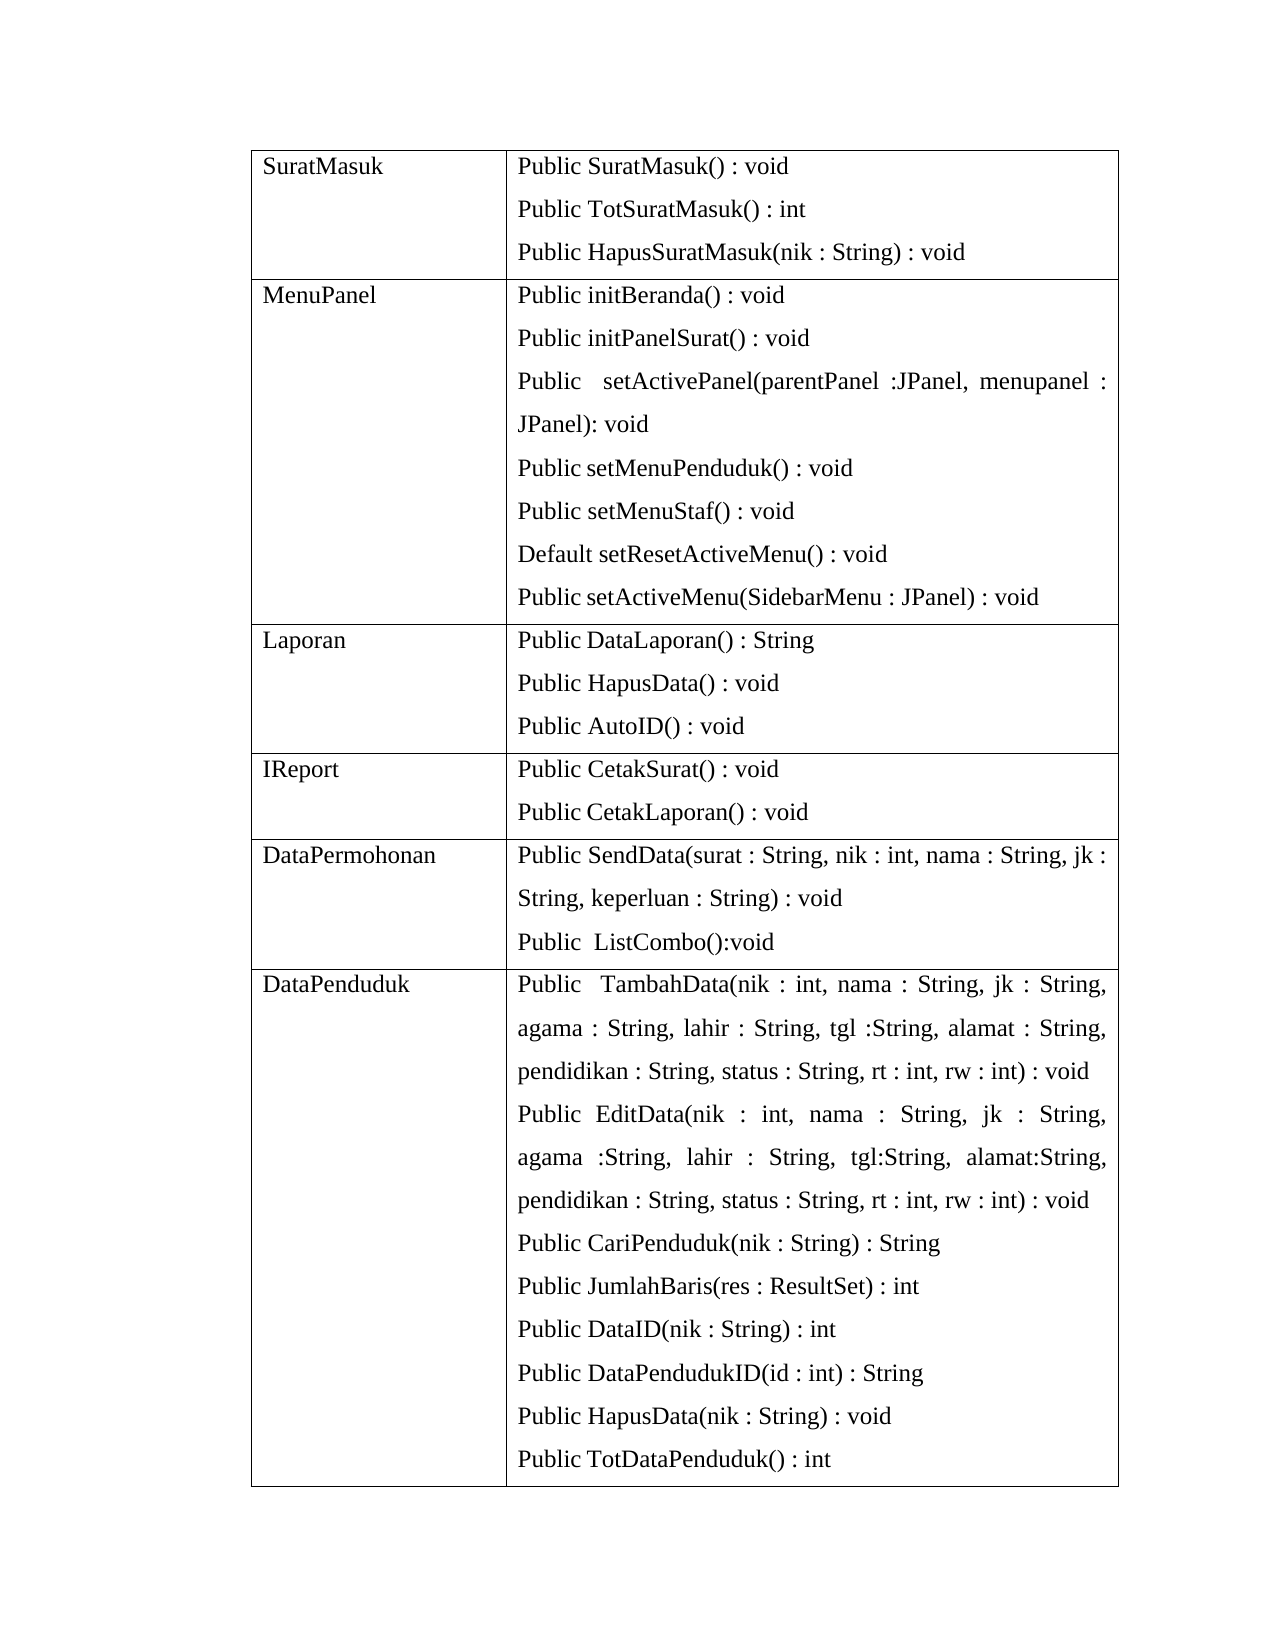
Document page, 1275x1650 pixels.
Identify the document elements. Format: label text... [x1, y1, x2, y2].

table_cell Public CetakSurat() : void Public CetakLaporan() : void [507, 754, 1118, 839]
table_cell DataPenduduk [252, 970, 506, 1486]
table_header Public SuratMasuk() : void Public TotSuratMasuk() : int Public HapusSuratMasuk(nik : String) : void [507, 151, 1118, 279]
table_cell DataPermohonan [252, 840, 506, 968]
table_header SuratMasuk [252, 151, 506, 279]
table_cell Laporan [252, 625, 506, 753]
table_cell Public SendData(surat : String, nik : int, nama : String, jk : String, keperluan : String) : void Public ListCombo():void [507, 840, 1118, 968]
table_cell Public initBeranda() : void Public initPanelSurat() : void Public setActivePanel(parentPanel :JPanel, menupanel : JPanel): void Public setMenuPenduduk() : void Public setMenuStaf() : void Default setResetActiveMenu() : void Public setActiveMenu(SidebarMenu : JPanel) : void [507, 280, 1118, 624]
table_cell MenuPanel [252, 280, 506, 624]
table_cell Public TambahData(nik : int, nama : String, jk : String, agama : String, lahir : String, tgl :String, alamat : String, pendidikan : String, status : String, rt : int, rw : int) : void Public EditData(nik : int, nama : String, jk : String, agama :String, lahir : String, tgl:String, alamat:String, pendidikan : String, status : String, rt : int, rw : int) : void Public CariPenduduk(nik : String) : String Public JumlahBaris(res : ResultSet) : int Public DataID(nik : String) : int Public DataPendudukID(id : int) : String Public HapusData(nik : String) : void Public TotDataPenduduk() : int [507, 970, 1118, 1486]
table_cell IReport [252, 754, 506, 839]
table_cell Public DataLaporan() : String Public HapusData() : void Public AutoID() : void [507, 625, 1118, 753]
